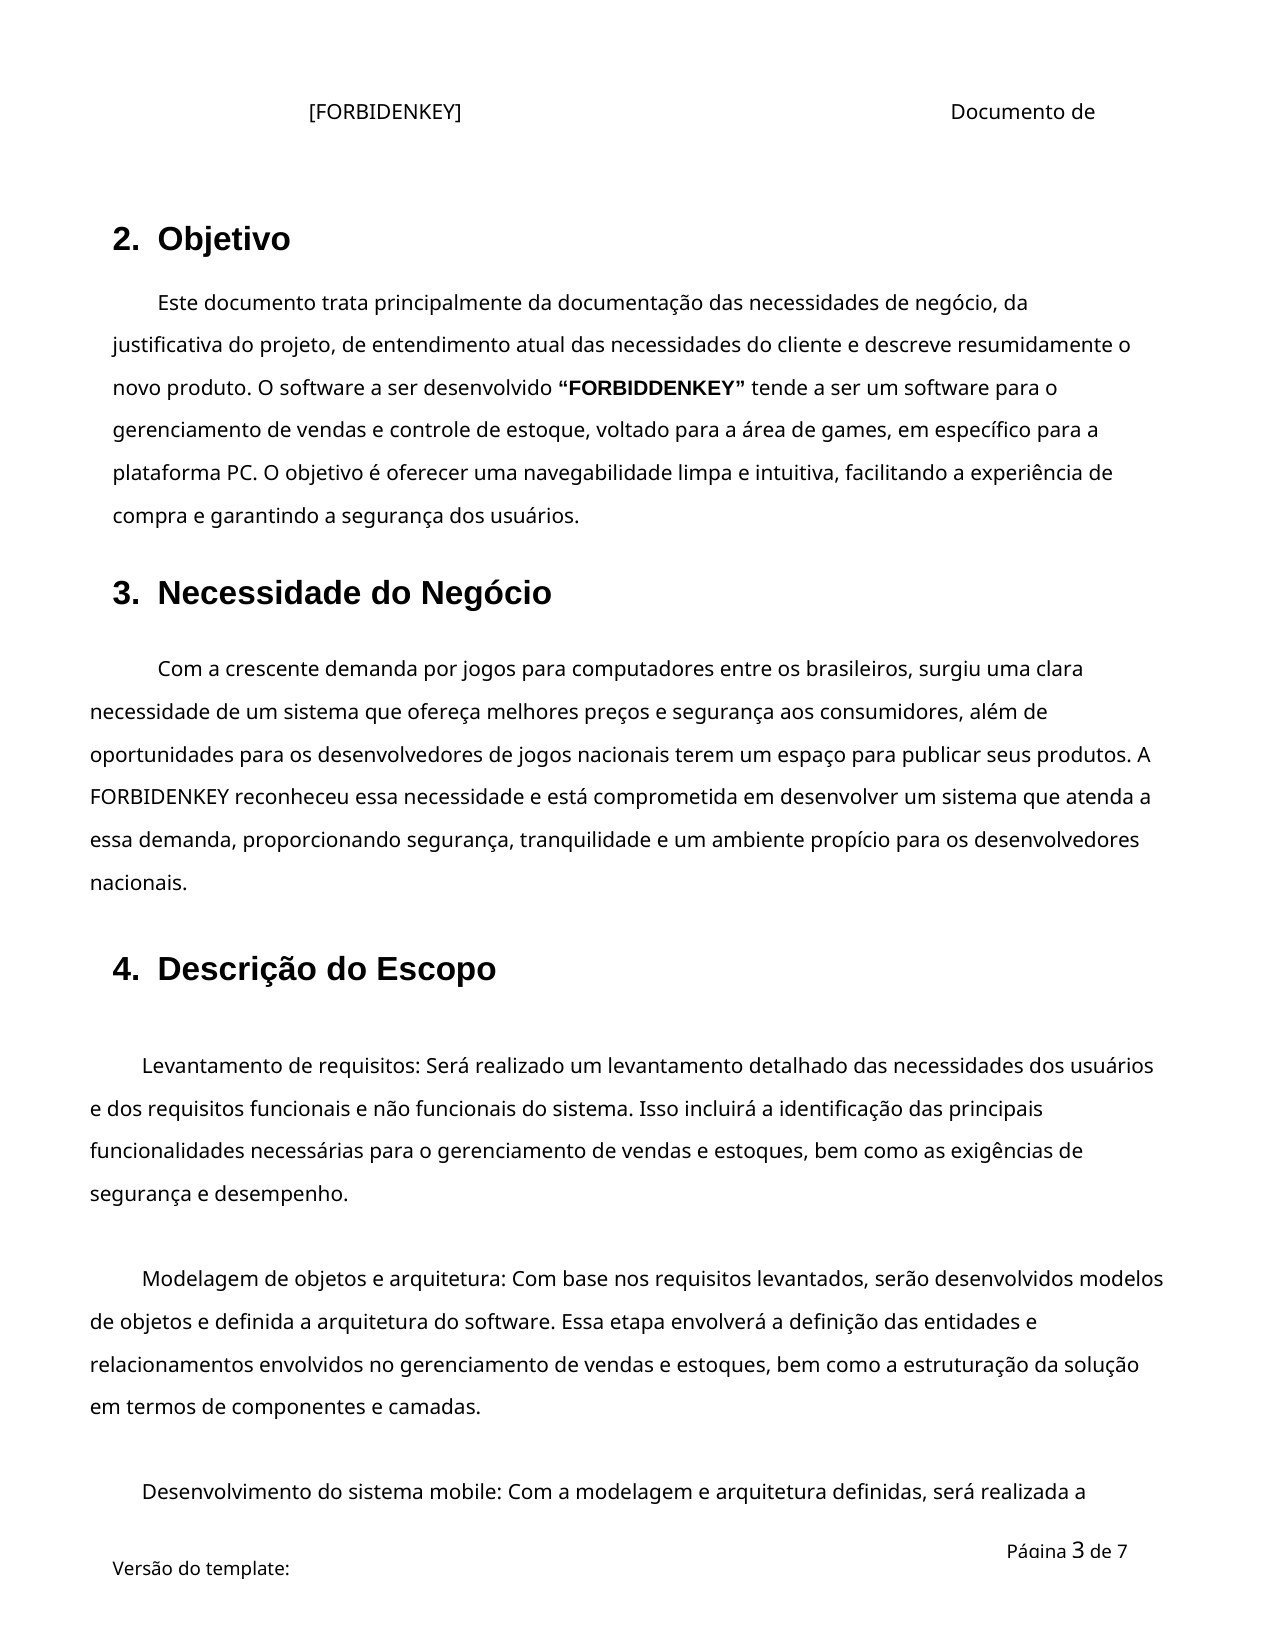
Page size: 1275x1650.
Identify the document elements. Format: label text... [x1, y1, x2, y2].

text Este documento trata principalmente da documentação das necessidades de negócio, da justificativa do projeto, de entendimento atual das necessidades do cliente e descreve resumidamente o novo produto. O software a ser desenvolvido “FORBIDDENKEY” tende a ser um software para o gerenciamento de vendas e controle de estoque, voltado para a área de games, em específico para a plataforma PC. O objetivo é oferecer uma navegabilidade limpa e intuitiva, facilitando a experiência de compra e garantindo a segurança dos usuários. [112, 288, 1132, 529]
subtitle Descrição do Escopo [112, 949, 1167, 988]
text Com a crescente demanda por jogos para computadores entre os brasileiros, surgiu uma clara necessidade de um sistema que ofereça melhores preços e segurança aos consumidores, além de oportunidades para os desenvolvedores de jogos nacionais terem um espaço para publicar seus produtos. A FORBIDENKEY reconheceu essa necessidade e está comprometida em desenvolver um sistema que atenda a essa demanda, proporcionando segurança, tranquilidade e um ambiente propício para os desenvolvedores nacionais. [89, 654, 1167, 896]
subtitle Necessidade do Negócio [112, 573, 1167, 611]
text Levantamento de requisitos: Será realizado um levantamento detalhado das necessidades dos usuários e dos requisitos funcionais e não funcionais do sistema. Isso incluirá a identificação das principais funcionalidades necessárias para o gerenciamento de vendas e estoques, bem como as exigências de segurança e desempenho. [89, 1051, 1167, 1208]
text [89, 1477, 1167, 1506]
subtitle Objetivo [112, 219, 1167, 257]
text Modelagem de objetos e arquitetura: Com base nos requisitos levantados, serão desenvolvidos modelos de objetos e definida a arquitetura do software. Essa etapa envolverá a definição das entidades e relacionamentos envolvidos no gerenciamento de vendas e estoques, bem como a estruturação da solução em termos de componentes e camadas. [89, 1264, 1167, 1421]
